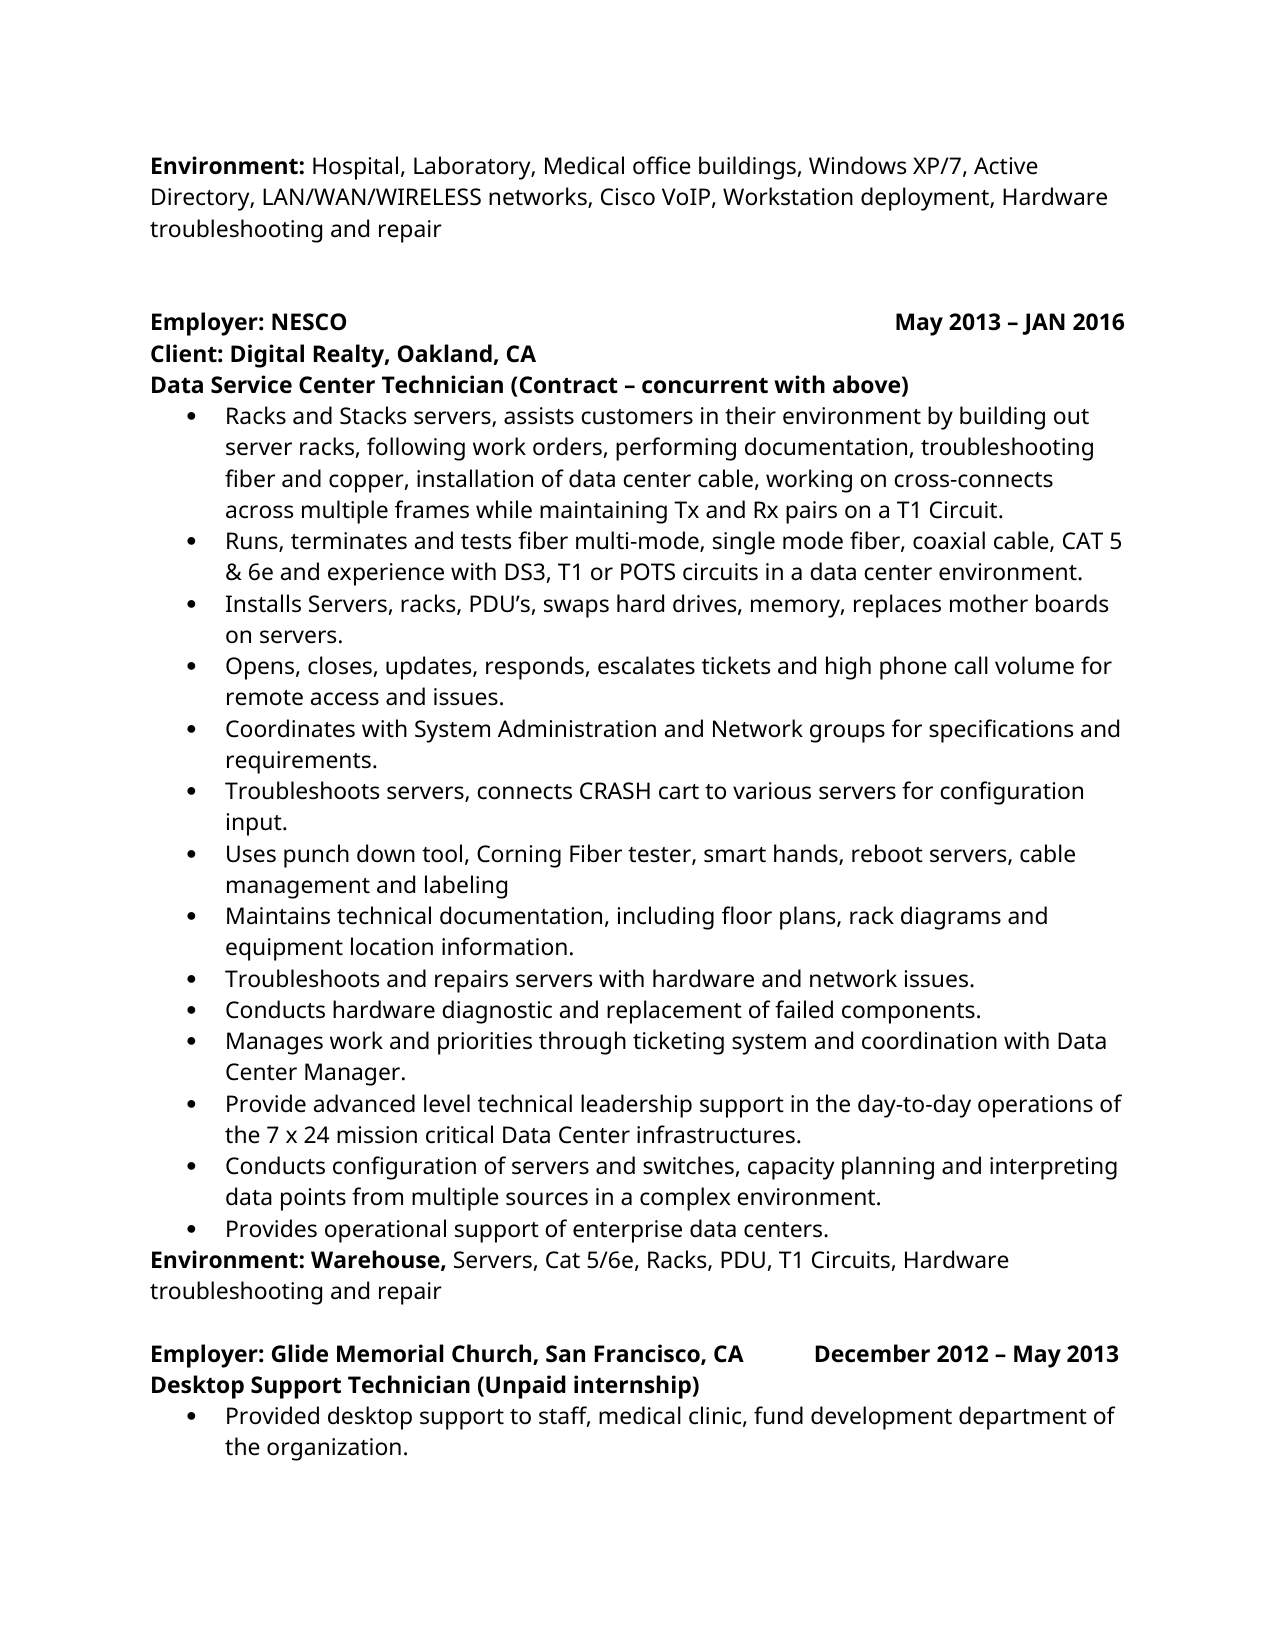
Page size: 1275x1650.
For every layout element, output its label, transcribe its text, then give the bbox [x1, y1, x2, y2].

list Maintains technical documentation, including floor plans, rack diagrams and equipment location information. [187, 900, 1125, 962]
list Conducts hardware diagnostic and replacement of failed components. [187, 994, 1125, 1025]
list Installs Servers, racks, PDU’s, swaps hard drives, memory, replaces mother boards on servers. [187, 587, 1125, 650]
list Uses punch down tool, Corning Fiber tester, smart hands, reboot servers, cable management and labeling [187, 837, 1125, 900]
text Environment: Hospital, Laboratory, Medical office buildings, Windows XP/7, Active Directory, LAN/WAN/WIRELESS networks, Cisco VoIP, Workstation deployment, Hardware troubleshooting and repair [150, 150, 1125, 244]
text Employer: NESCO May 2013 – JAN 2016 [150, 306, 1125, 337]
list Racks and Stacks servers, assists customers in their environment by building out server racks, following work orders, performing documentation, troubleshooting fiber and copper, installation of data center cable, working on cross-connects across multiple frames while maintaining Tx and Rx pairs on a T1 Circuit. [187, 400, 1125, 525]
list Provide advanced level technical leadership support in the day-to-day operations of the 7 x 24 mission critical Data Center infrastructures. [187, 1087, 1125, 1150]
text Employer: Glide Memorial Church, San Francisco, CA December 2012 – May 2013 [150, 1337, 1125, 1369]
list Troubleshoots and repairs servers with hardware and network issues. [187, 962, 1125, 994]
list Manages work and priorities through ticketing system and coordination with Data Center Manager. [187, 1025, 1125, 1087]
list Coordinates with System Administration and Network groups for specifications and requirements. [187, 712, 1125, 775]
subtitle Data Service Center Technician (Contract – concurrent with above) [150, 369, 1125, 400]
text Environment: Warehouse, Servers, Cat 5/6e, Racks, PDU, T1 Circuits, Hardware troubleshooting and repair [150, 1244, 1125, 1306]
list Provided desktop support to staff, medical clinic, fund development department of the organization. [187, 1400, 1125, 1462]
list Opens, closes, updates, responds, escalates tickets and high phone call volume for remote access and issues. [187, 650, 1125, 712]
text Desktop Support Technician (Unpaid internship) [150, 1369, 1125, 1400]
text Client: Digital Realty, Oakland, CA [150, 337, 1125, 369]
list Troubleshoots servers, connects CRASH cart to various servers for configuration input. [187, 775, 1125, 837]
list Runs, terminates and tests fiber multi-mode, single mode fiber, coaxial cable, CAT 5 & 6e and experience with DS3, T1 or POTS circuits in a data center environment. [187, 525, 1125, 587]
list Provides operational support of enterprise data centers. [187, 1212, 1125, 1244]
list Conducts configuration of servers and switches, capacity planning and interpreting data points from multiple sources in a complex environment. [187, 1150, 1125, 1212]
